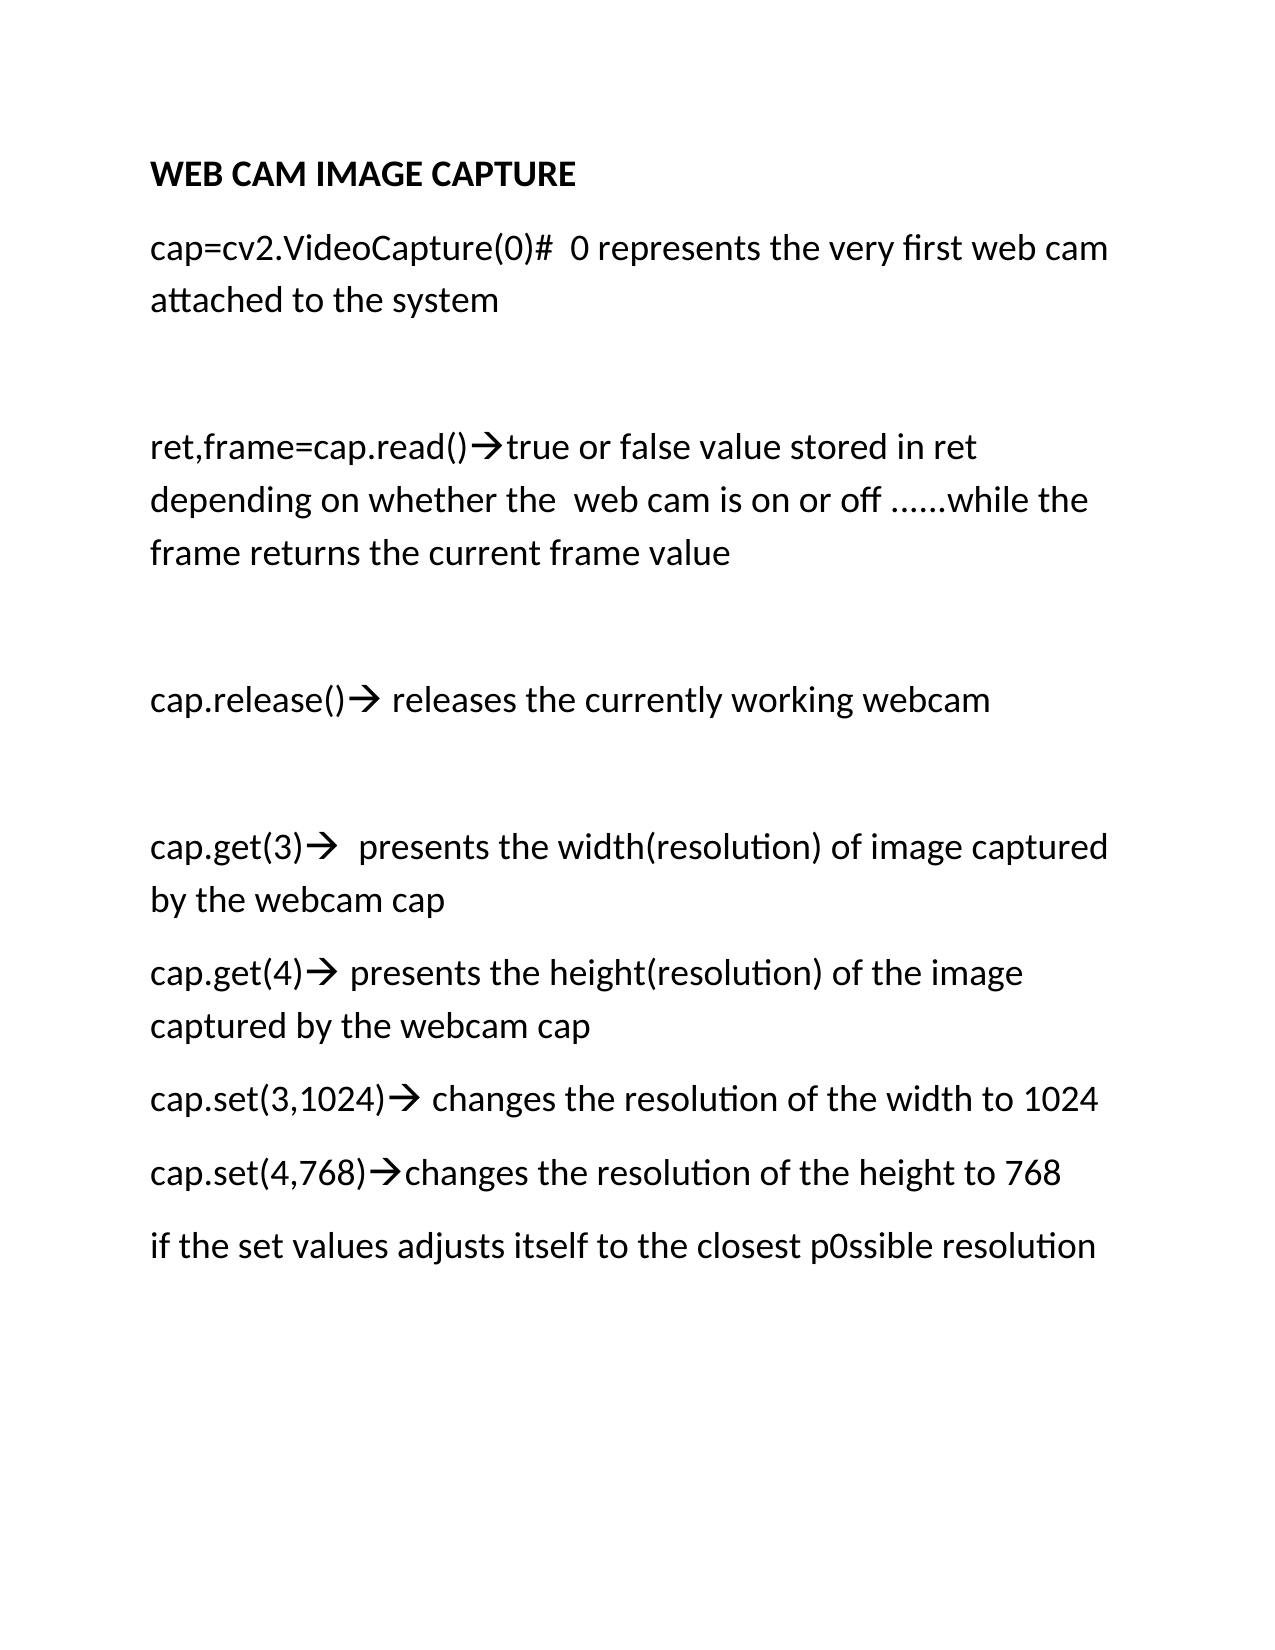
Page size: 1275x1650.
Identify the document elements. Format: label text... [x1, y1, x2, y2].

text if the set values adjusts itself to the closest p0ssible resolution [150, 1222, 1125, 1268]
text cap.set(3,1024) changes the resolution of the width to 1024 [150, 1075, 1125, 1121]
text cap.get(4) presents the height(resolution) of the image captured by the webcam cap [150, 949, 1125, 1048]
text cap.set(4,768)changes the resolution of the height to 768 [150, 1149, 1125, 1195]
text cap.release() releases the currently working webcam [150, 676, 1125, 722]
text WEB CAM IMAGE CAPTURE [150, 150, 1125, 196]
text cap.get(3) presents the width(resolution) of image captured by the webcam cap [150, 823, 1125, 921]
text ret,frame=cap.read()true or false value stored in ret depending on whether the web cam is on or off ......while the frame returns the current frame value [150, 423, 1125, 574]
text cap=cv2.VideoCapture(0)# 0 represents the very first web cam attached to the system [150, 223, 1125, 322]
